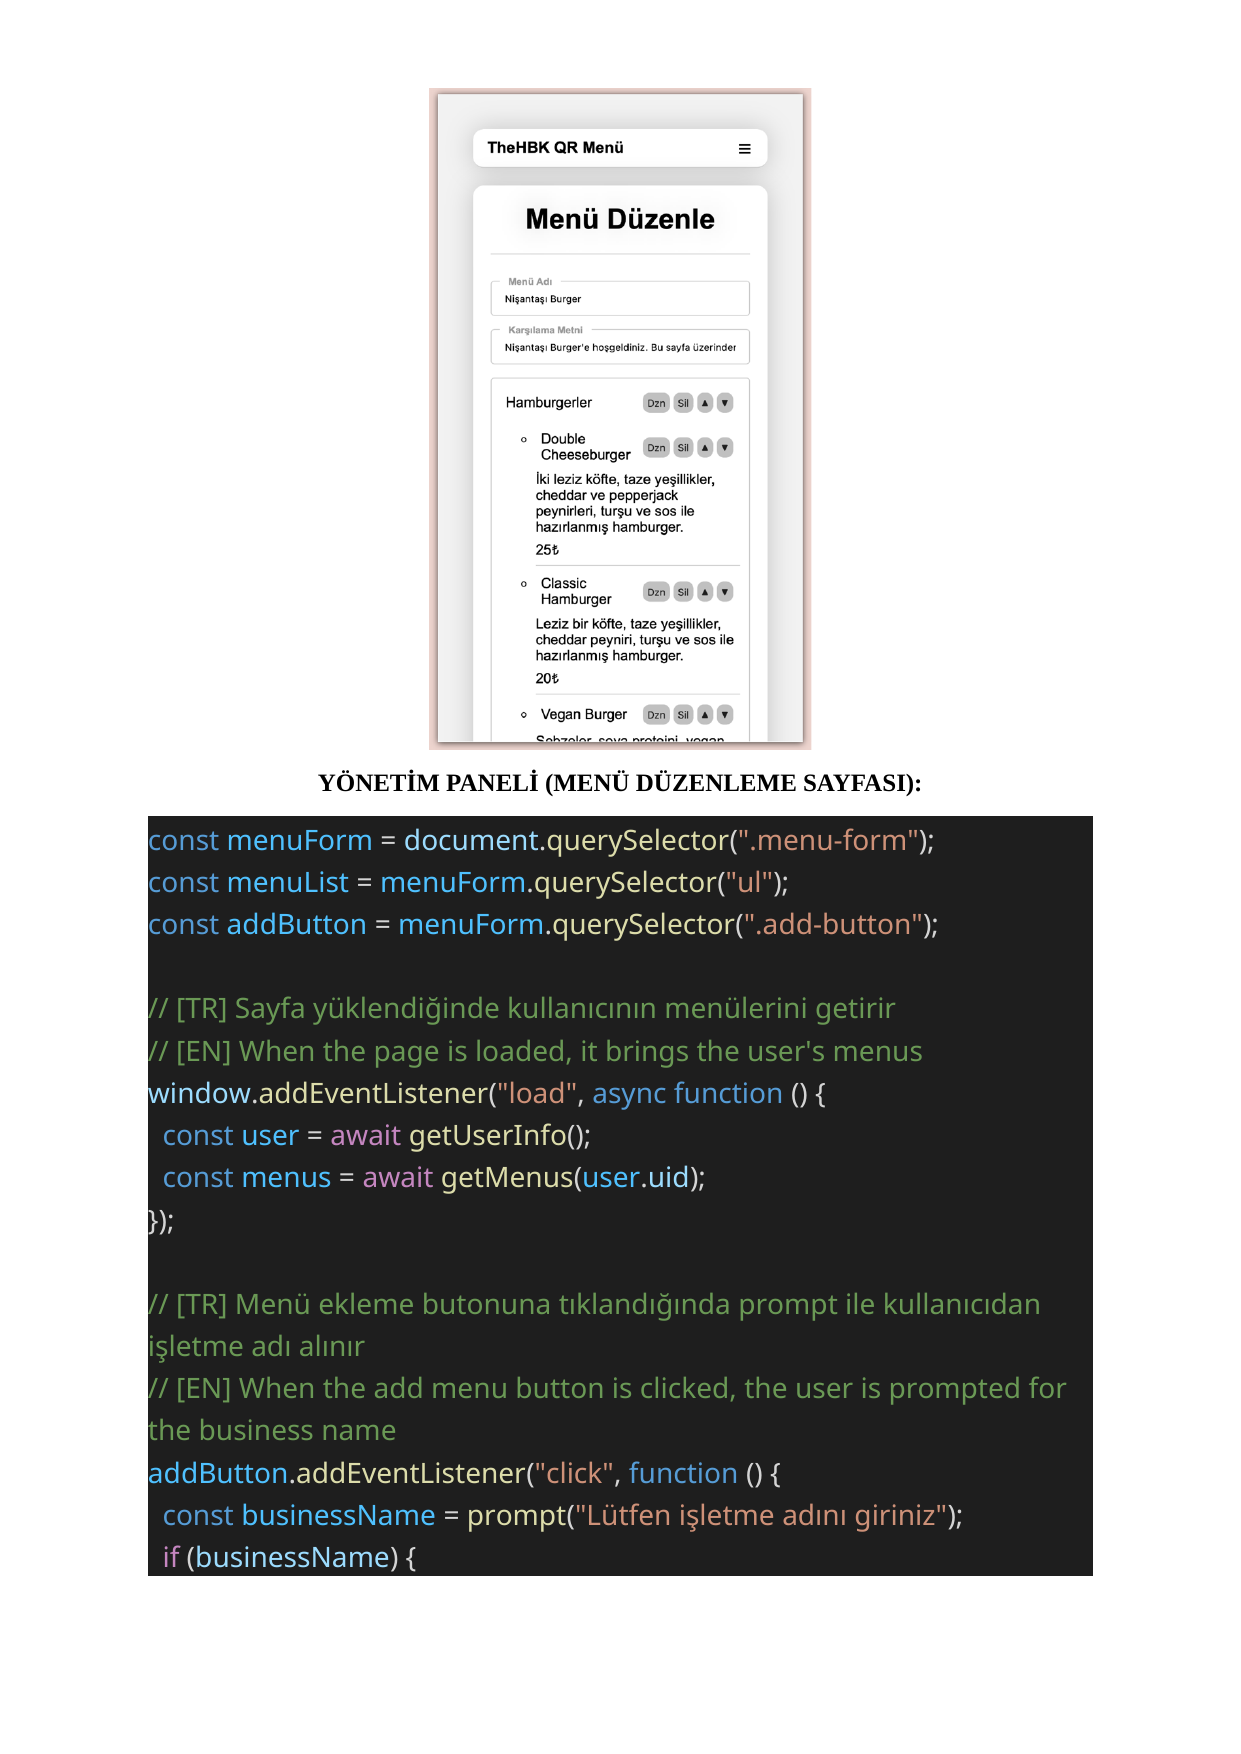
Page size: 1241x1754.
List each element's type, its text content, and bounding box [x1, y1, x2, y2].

text }); [148, 1196, 1093, 1238]
text const user = await getUserInfo(); [148, 1112, 1093, 1154]
text YÖNETİM PANELİ (MENÜ DÜZENLEME SAYFASI): [148, 768, 1093, 797]
text if (businessName) { [148, 1533, 1093, 1576]
text // [TR] Menü ekleme butonuna tıklandığında prompt ile kullanıcıdan işletme adı alınır [148, 1280, 1093, 1365]
picture [429, 88, 812, 750]
text // [EN] When the page is loaded, it brings the user's menus [148, 1027, 1093, 1069]
text const menuList = menuForm.querySelector("ul"); [148, 858, 1093, 901]
text const businessName = prompt("Lütfen işletme adını giriniz"); [148, 1491, 1093, 1533]
text // [EN] When the add menu button is clicked, the user is prompted for the business name [148, 1365, 1093, 1449]
text addButton.addEventListener("click", function () { [148, 1449, 1093, 1491]
text window.addEventListener("load", async function () { [148, 1069, 1093, 1112]
text // [TR] Sayfa yüklendiğinde kullanıcının menülerini getirir [148, 985, 1093, 1027]
text const menuForm = document.querySelector(".menu-form"); [148, 816, 1093, 858]
text const addButton = menuForm.querySelector(".add-button"); [148, 901, 1093, 943]
text const menus = await getMenus(user.uid); [148, 1154, 1093, 1196]
